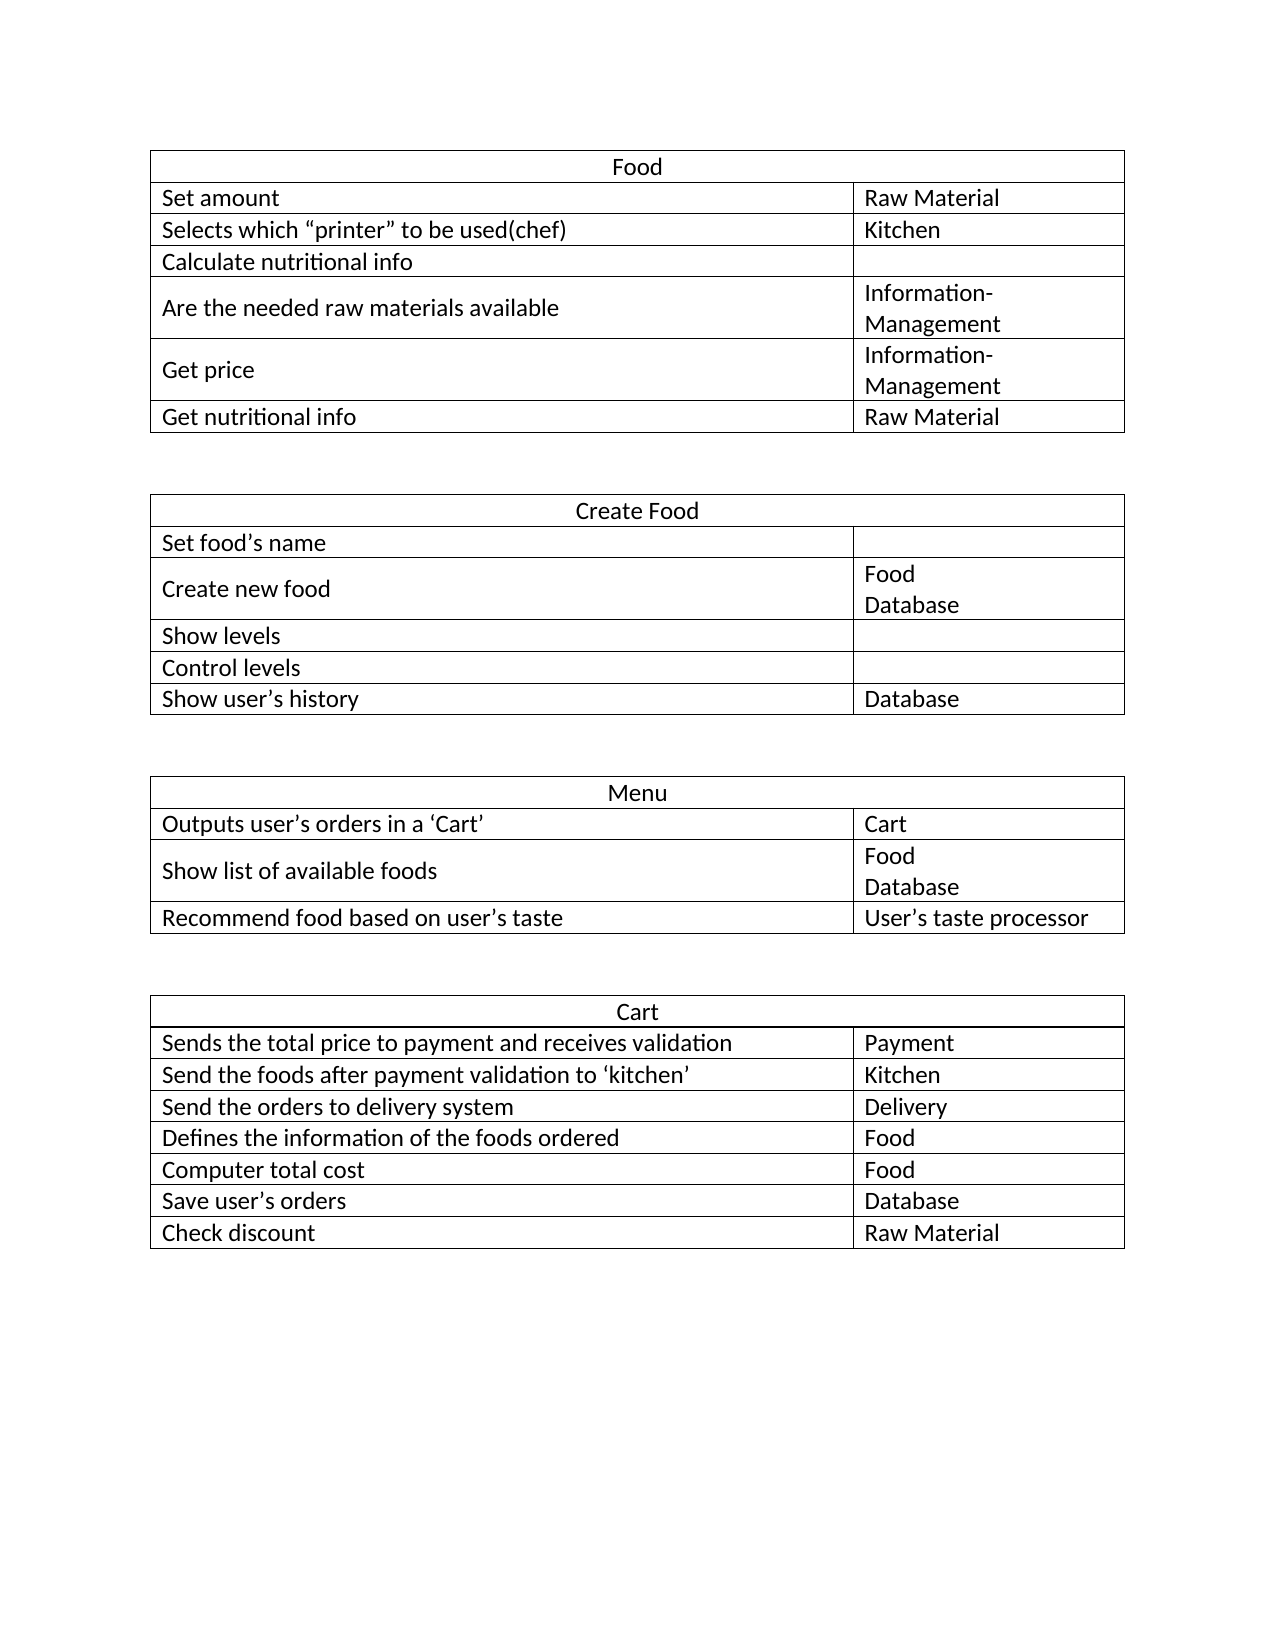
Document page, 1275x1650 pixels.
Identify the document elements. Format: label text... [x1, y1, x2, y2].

table_cell [854, 527, 1124, 557]
table_cell Computer total cost [151, 1154, 853, 1184]
table_cell Food Database [854, 840, 1124, 901]
table_cell Are the needed raw materials available [151, 277, 853, 338]
table_cell Food [854, 1122, 1124, 1153]
table_cell User’s taste processor [854, 902, 1124, 933]
table_header Food [151, 151, 1124, 182]
table_cell [854, 652, 1124, 682]
table_cell Cart [854, 809, 1124, 839]
table_cell Food [854, 1154, 1124, 1184]
table_cell Payment [854, 1028, 1124, 1058]
table_header Menu [151, 777, 1124, 808]
table_cell Send the orders to delivery system [151, 1091, 853, 1121]
table_cell Create new food [151, 558, 853, 619]
table_cell Outputs user’s orders in a ‘Cart’ [151, 809, 853, 839]
table_cell Calculate nutritional info [151, 246, 853, 276]
table_cell Delivery [854, 1091, 1124, 1121]
table_cell Information-Management [854, 277, 1124, 338]
table_cell Get nutritional info [151, 401, 853, 432]
table_cell Selects which “printer” to be used(chef) [151, 214, 853, 245]
table_header Cart [151, 996, 1124, 1026]
table_cell Food Database [854, 558, 1124, 619]
table_cell Show list of available foods [151, 840, 853, 901]
table_cell Defines the information of the foods ordered [151, 1122, 853, 1153]
table_cell Save user’s orders [151, 1185, 853, 1216]
table_cell Set food’s name [151, 527, 853, 557]
table_cell Get price [151, 339, 853, 400]
table_cell Recommend food based on user’s taste [151, 902, 853, 933]
table_cell Raw Material [854, 1217, 1124, 1247]
table_cell [854, 246, 1124, 276]
table_cell Database [854, 684, 1124, 714]
table_cell Set amount [151, 183, 853, 213]
table_cell Send the foods after payment validation to ‘kitchen’ [151, 1059, 853, 1089]
table_cell Information-Management [854, 339, 1124, 400]
table_cell [854, 620, 1124, 651]
table_cell Raw Material [854, 401, 1124, 432]
table_cell Check discount [151, 1217, 853, 1247]
table_cell Sends the total price to payment and receives validation [151, 1028, 853, 1058]
table_header Create Food [151, 495, 1124, 526]
table_cell Show levels [151, 620, 853, 651]
table_cell Kitchen [854, 214, 1124, 245]
table_cell Database [854, 1185, 1124, 1216]
table_cell Control levels [151, 652, 853, 682]
table_cell Raw Material [854, 183, 1124, 213]
table_cell Kitchen [854, 1059, 1124, 1089]
table_cell Show user’s history [151, 684, 853, 714]
